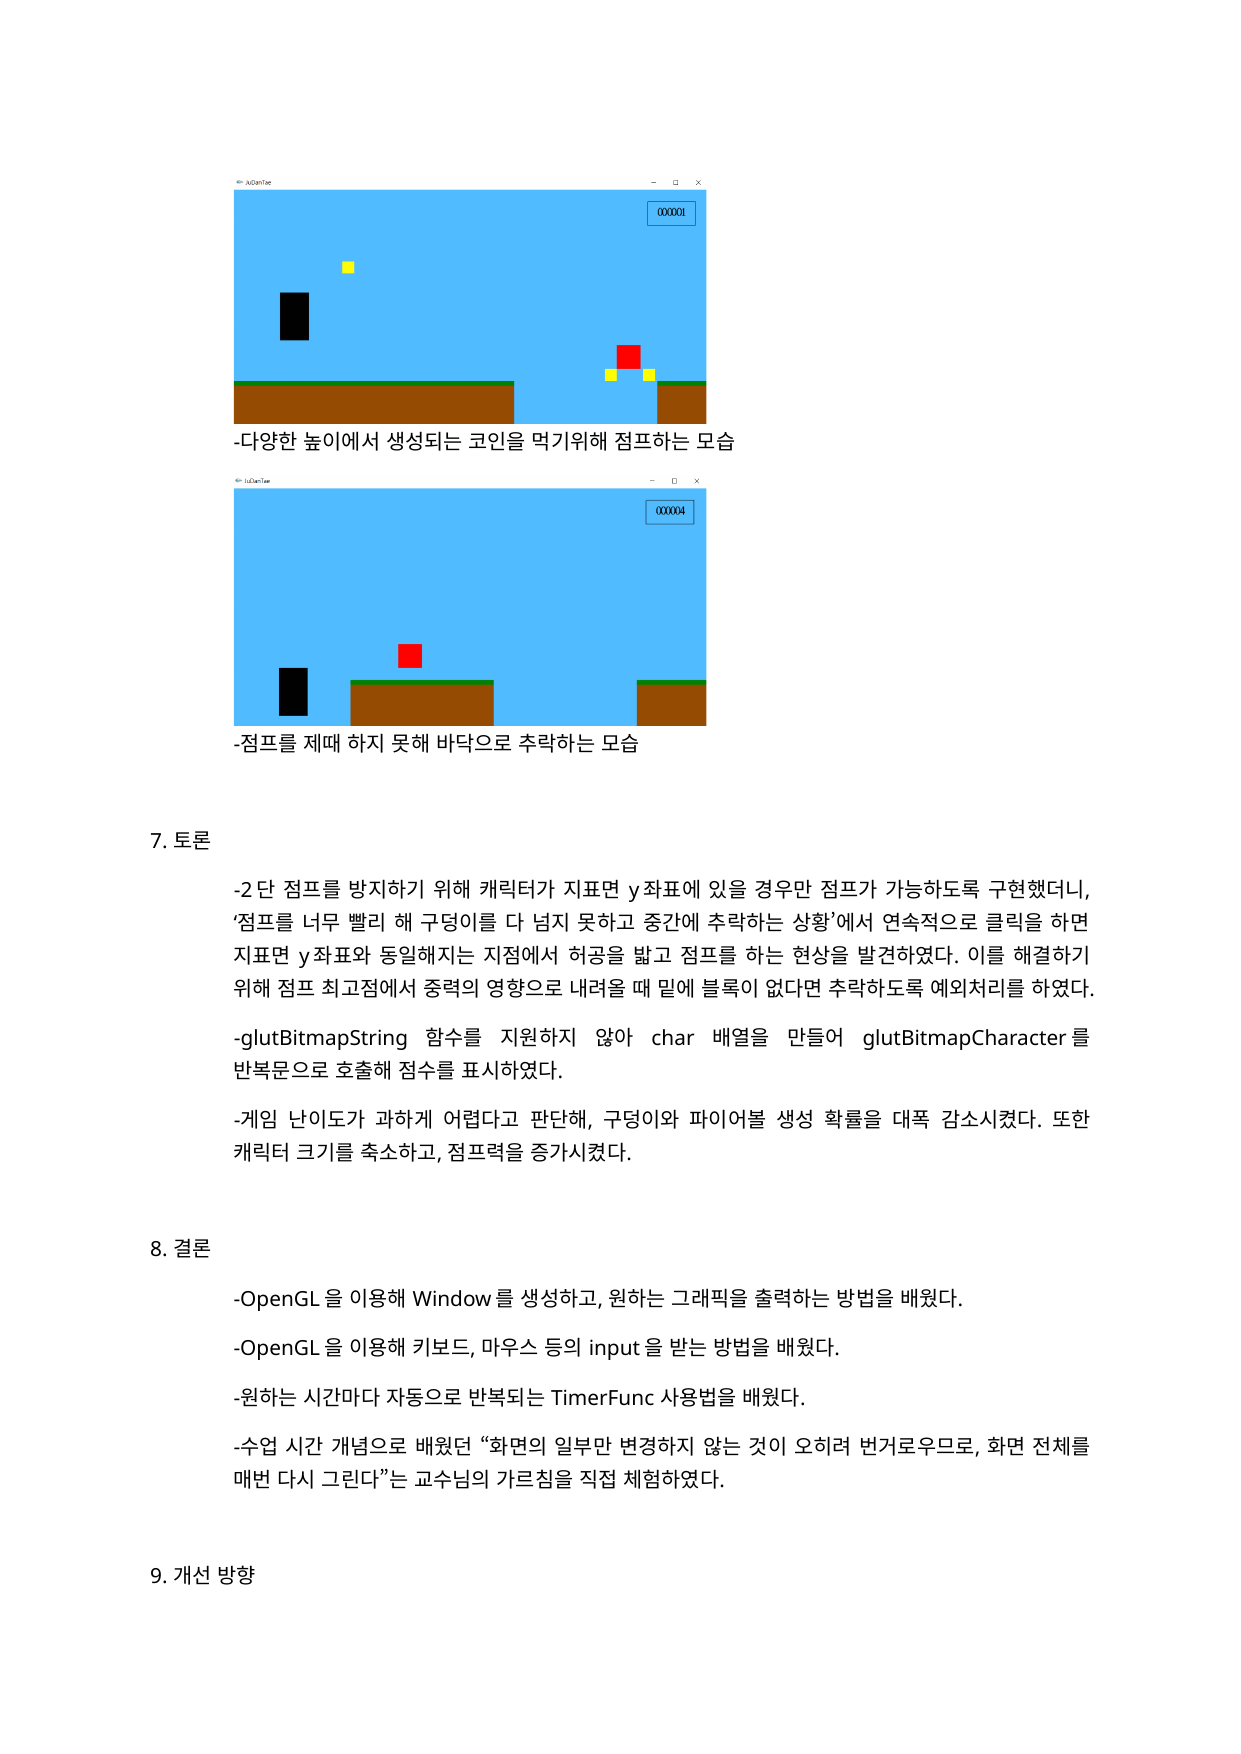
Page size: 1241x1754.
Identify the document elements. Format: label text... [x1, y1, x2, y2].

text -수업 시간 개념으로 배웠던 “화면의 일부만 변경하지 않는 것이 오히려 번거로우므로, 화면 전체를 매번 다시 그린다”는 교수님의 가르침을 직접 체험하였다. [233, 1430, 1090, 1493]
text 7. 토론 [150, 824, 1090, 854]
text -게임 난이도가 과하게 어렵다고 판단해, 구덩이와 파이어볼 생성 확률을 대폭 감소시켰다. 또한 캐릭터 크기를 축소하고, 점프력을 증가시켰다. [233, 1103, 1090, 1166]
text -2단 점프를 방지하기 위해 캐릭터가 지표면 y좌표에 있을 경우만 점프가 가능하도록 구현했더니, ‘점프를 너무 빨리 해 구덩이를 다 넘지 못하고 중간에 추락하는 상황’에서 연속적으로 클릭을 하면 지표면 y좌표와 동일해지는 지점에서 허공을 밟고 점프를 하는 현상을 발견하였다. 이를 해결하기 위해 점프 최고점에서 중력의 영향으로 내려올 때 밑에 블록이 없다면 추락하도록 예외처리를 하였다. [233, 874, 1090, 1002]
text -glutBitmapString 함수를 지원하지 않아 char 배열을 만들어 glutBitmapCharacter를 반복문으로 호출해 점수를 표시하였다. [233, 1021, 1090, 1084]
text 8. 결론 [150, 1233, 1090, 1263]
text 9. 개선 방향 [150, 1559, 1090, 1590]
picture [233, 475, 707, 726]
text -원하는 시간마다 자동으로 반복되는 TimerFunc 사용법을 배웠다. [150, 1381, 1090, 1411]
text -OpenGL을 이용해 키보드, 마우스 등의 input을 받는 방법을 배웠다. [150, 1331, 1090, 1362]
picture [233, 177, 707, 424]
text -OpenGL을 이용해 Window를 생성하고, 원하는 그래픽을 출력하는 방법을 배웠다. [150, 1282, 1090, 1312]
